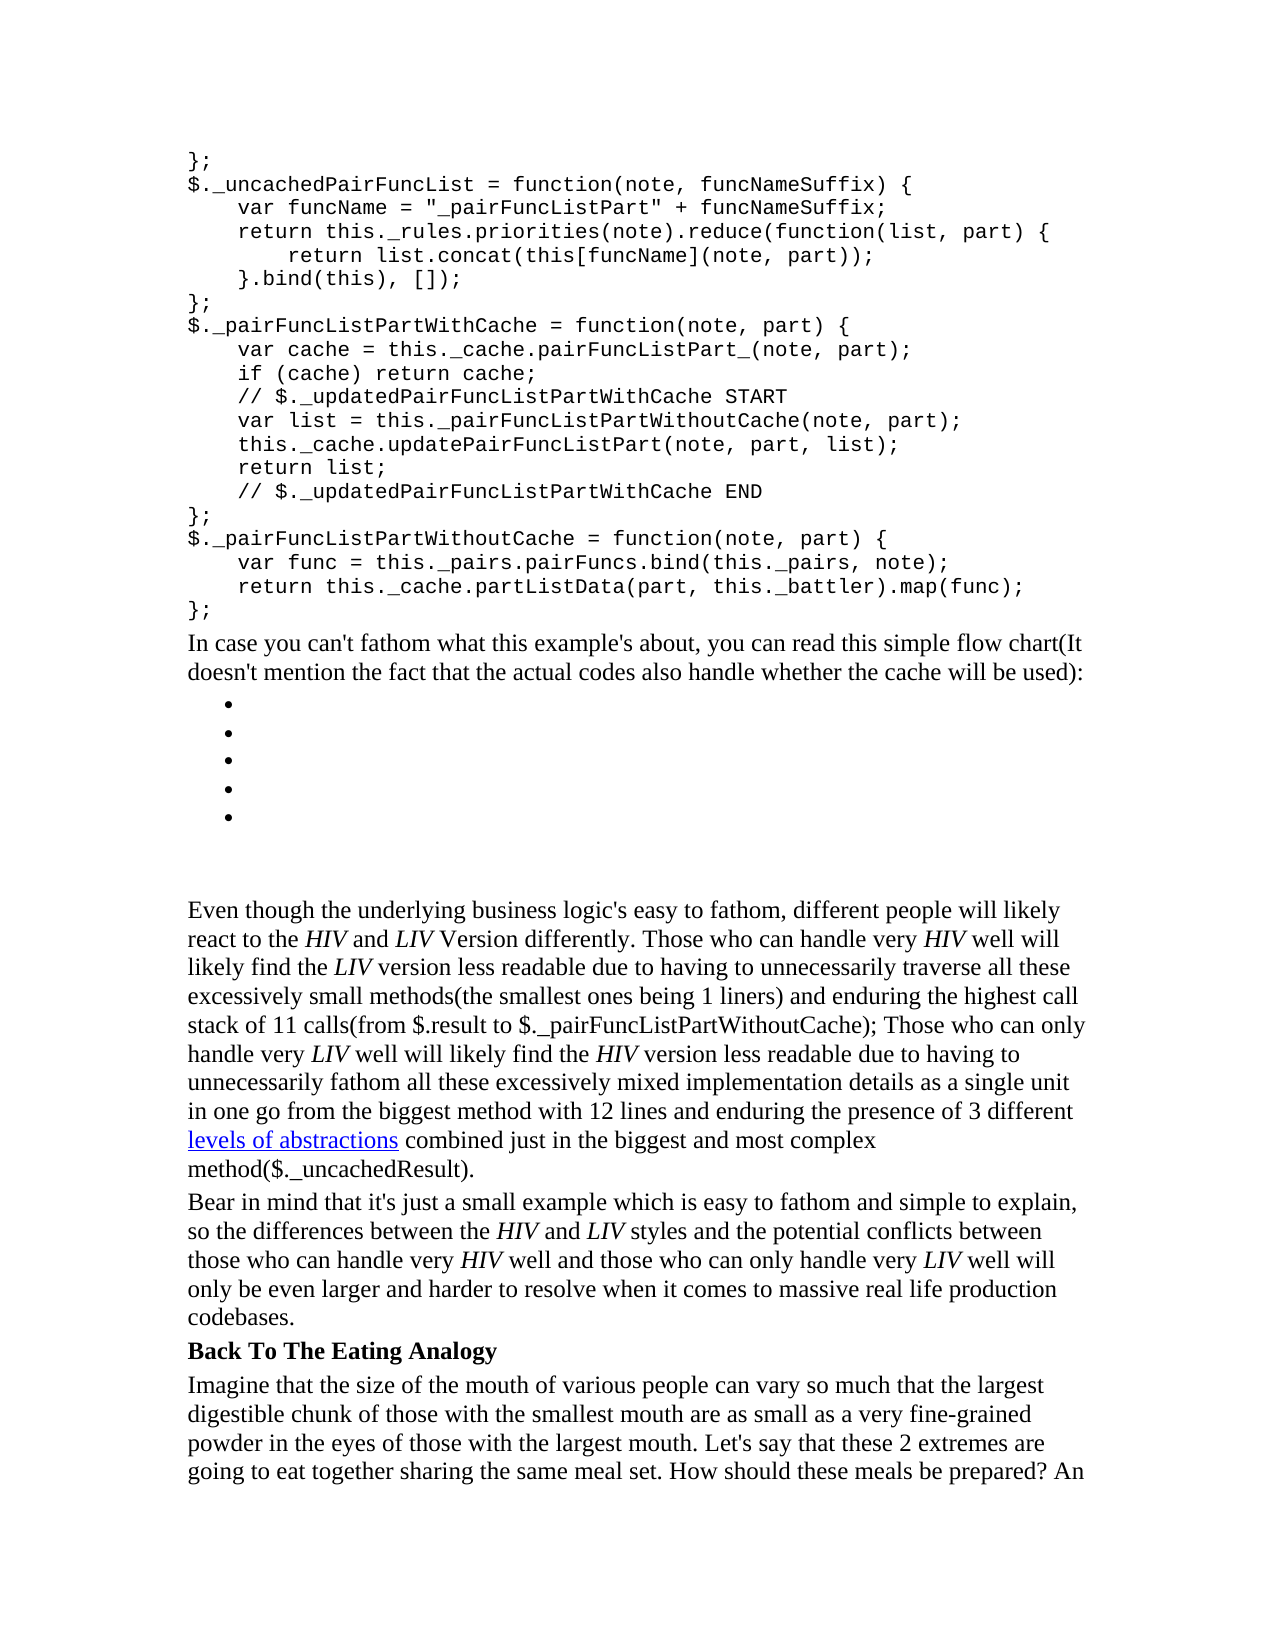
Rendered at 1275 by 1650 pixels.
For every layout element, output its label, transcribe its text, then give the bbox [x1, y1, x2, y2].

text return this._cache.partListData(part, this._battler).map(func); [187, 576, 1087, 599]
text return list.concat(this[funcName](note, part)); [187, 244, 1087, 268]
text In case you can't fathom what this example's about, you can read this simple flow chart(It doesn't mention the fact that the actual codes also handle whether the cache will be used): [187, 628, 1087, 686]
text Even though the underlying business logic's easy to fathom, different people will likely react to the HIV and LIV Version differently. Those who can handle very HIV well will likely find the LIV version less readable due to having to unnecessarily traverse all these excessively small methods(the smallest ones being 1 liners) and enduring the highest call stack of 11 calls(from $.result to $._pairFuncListPartWithoutCache); Those who can only handle very LIV well will likely find the HIV version less readable due to having to unnecessarily fathom all these excessively mixed implementation details as a single unit in one go from the biggest method with 12 lines and enduring the presence of 3 different levels of abstractions combined just in the biggest and most complex method($._uncachedResult). [187, 895, 1087, 1182]
text var func = this._pairs.pairFuncs.bind(this._pairs, note); [187, 552, 1087, 576]
text $._pairFuncListPartWithoutCache = function(note, part) { [187, 528, 1087, 552]
text }; [187, 150, 1087, 174]
text }.bind(this), []); [187, 268, 1087, 292]
text $._uncachedPairFuncList = function(note, funcNameSuffix) { [187, 174, 1087, 197]
text }; [187, 505, 1087, 528]
text var list = this._pairFuncListPartWithoutCache(note, part); [187, 410, 1087, 434]
text // $._updatedPairFuncListPartWithCache START [187, 386, 1087, 410]
text return this._rules.priorities(note).reduce(function(list, part) { [187, 221, 1087, 244]
text Back To The Eating Analogy [187, 1336, 1087, 1365]
text this._cache.updatePairFuncListPart(note, part, list); [187, 434, 1087, 457]
text }; [187, 599, 1087, 623]
text var cache = this._cache.pairFuncListPart_(note, part); [187, 339, 1087, 363]
text // $._updatedPairFuncListPartWithCache END [187, 481, 1087, 505]
text if (cache) return cache; [187, 363, 1087, 386]
text return list; [187, 457, 1087, 481]
text }; [187, 292, 1087, 316]
text var funcName = "_pairFuncListPart" + funcNameSuffix; [187, 197, 1087, 221]
text $._pairFuncListPartWithCache = function(note, part) { [187, 316, 1087, 339]
